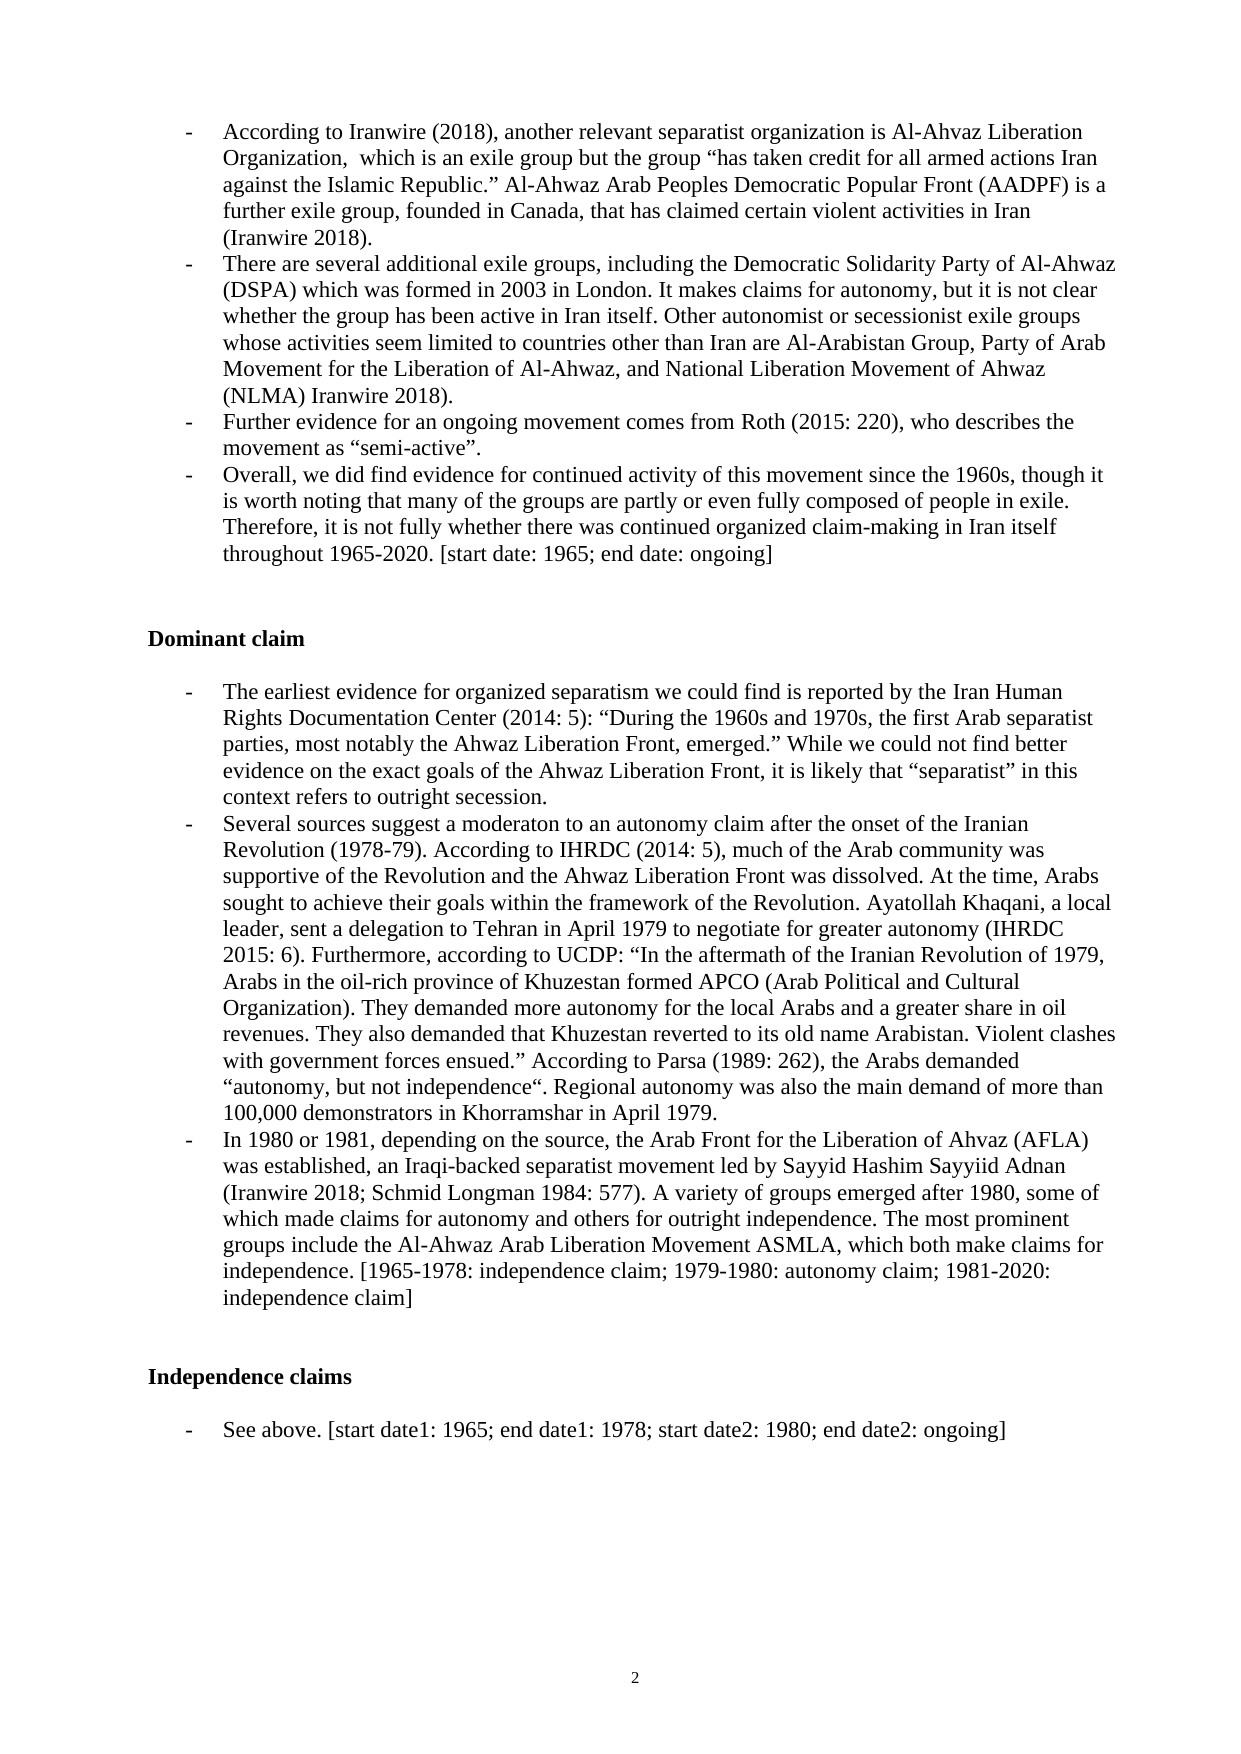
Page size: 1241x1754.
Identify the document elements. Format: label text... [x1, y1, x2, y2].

list Overall, we did find evidence for continued activity of this movement since the 1960s, though it is worth noting that many of the groups are partly or even fully composed of people in exile. Therefore, it is not fully whether there was continued organized claim-making in Iran itself throughout 1965-2020. [start date: 1965; end date: ongoing] [185, 461, 1122, 566]
list According to Iranwire (2018), another relevant separatist organization is Al-Ahvaz Liberation Organization, which is an exile group but the group “has taken credit for all armed actions Iran against the Islamic Republic.” Al-Ahwaz Arab Peoples Democratic Popular Front (AADPF) is a further exile group, founded in Canada, that has claimed certain violent activities in Iran (Iranwire 2018). [185, 118, 1122, 250]
list There are several additional exile groups, including the Democratic Solidarity Party of Al-Ahwaz (DSPA) which was formed in 2003 in London. It makes claims for autonomy, but it is not clear whether the group has been active in Iran itself. Other autonomist or secessionist exile groups whose activities seem limited to countries other than Iran are Al-Arabistan Group, Party of Arab Movement for the Liberation of Al-Ahwaz, and National Liberation Movement of Ahwaz (NLMA) Iranwire 2018). [185, 250, 1122, 408]
list Several sources suggest a moderaton to an autonomy claim after the onset of the Iranian Revolution (1978-79). According to IHRDC (2014: 5), much of the Arab community was supportive of the Revolution and the Ahwaz Liberation Front was dissolved. At the time, Arabs sought to achieve their goals within the framework of the Revolution. Ayatollah Khaqani, a local leader, sent a delegation to Tehran in April 1979 to negotiate for greater autonomy (IHRDC 2015: 6). Furthermore, according to UCDP: “In the aftermath of the Iranian Revolution of 1979, Arabs in the oil-rich province of Khuzestan formed APCO (Arab Political and Cultural Organization). They demanded more autonomy for the local Arabs and a greater share in oil revenues. They also demanded that Khuzestan reverted to its old name Arabistan. Violent clashes with government forces ensued.” According to Parsa (1989: 262), the Arabs demanded “autonomy, but not independence“. Regional autonomy was also the main demand of more than 100,000 demonstrators in Khorramshar in April 1979. [185, 809, 1122, 1126]
list See above. [start date1: 1965; end date1: 1978; start date2: 1980; end date2: ongoing] [185, 1416, 1122, 1442]
list The earliest evidence for organized separatism we could find is reported by the Iran Human Rights Documentation Center (2014: 5): “During the 1960s and 1970s, the first Arab separatist parties, most notably the Ahwaz Liberation Front, emerged.” While we could not find better evidence on the exact goals of the Ahwaz Liberation Front, it is likely that “separatist” in this context refers to outright secession. [185, 678, 1122, 809]
list In 1980 or 1981, depending on the source, the Arab Front for the Liberation of Ahvaz (AFLA) was established, an Iraqi-backed separatist movement led by Sayyid Hashim Sayyiid Adnan (Iranwire 2018; Schmid Longman 1984: 577). A variety of groups emerged after 1980, some of which made claims for autonomy and others for outright independence. The most prominent groups include the Al-Ahwaz Arab Liberation Movement ASMLA, which both make claims for independence. [1965-1978: independence claim; 1979-1980: autonomy claim; 1981-2020: independence claim] [185, 1126, 1122, 1310]
text Dominant claim [148, 625, 1122, 651]
text Independence claims [148, 1363, 1122, 1389]
list Further evidence for an ongoing movement comes from Roth (2015: 220), who describes the movement as “semi-active”. [185, 408, 1122, 461]
